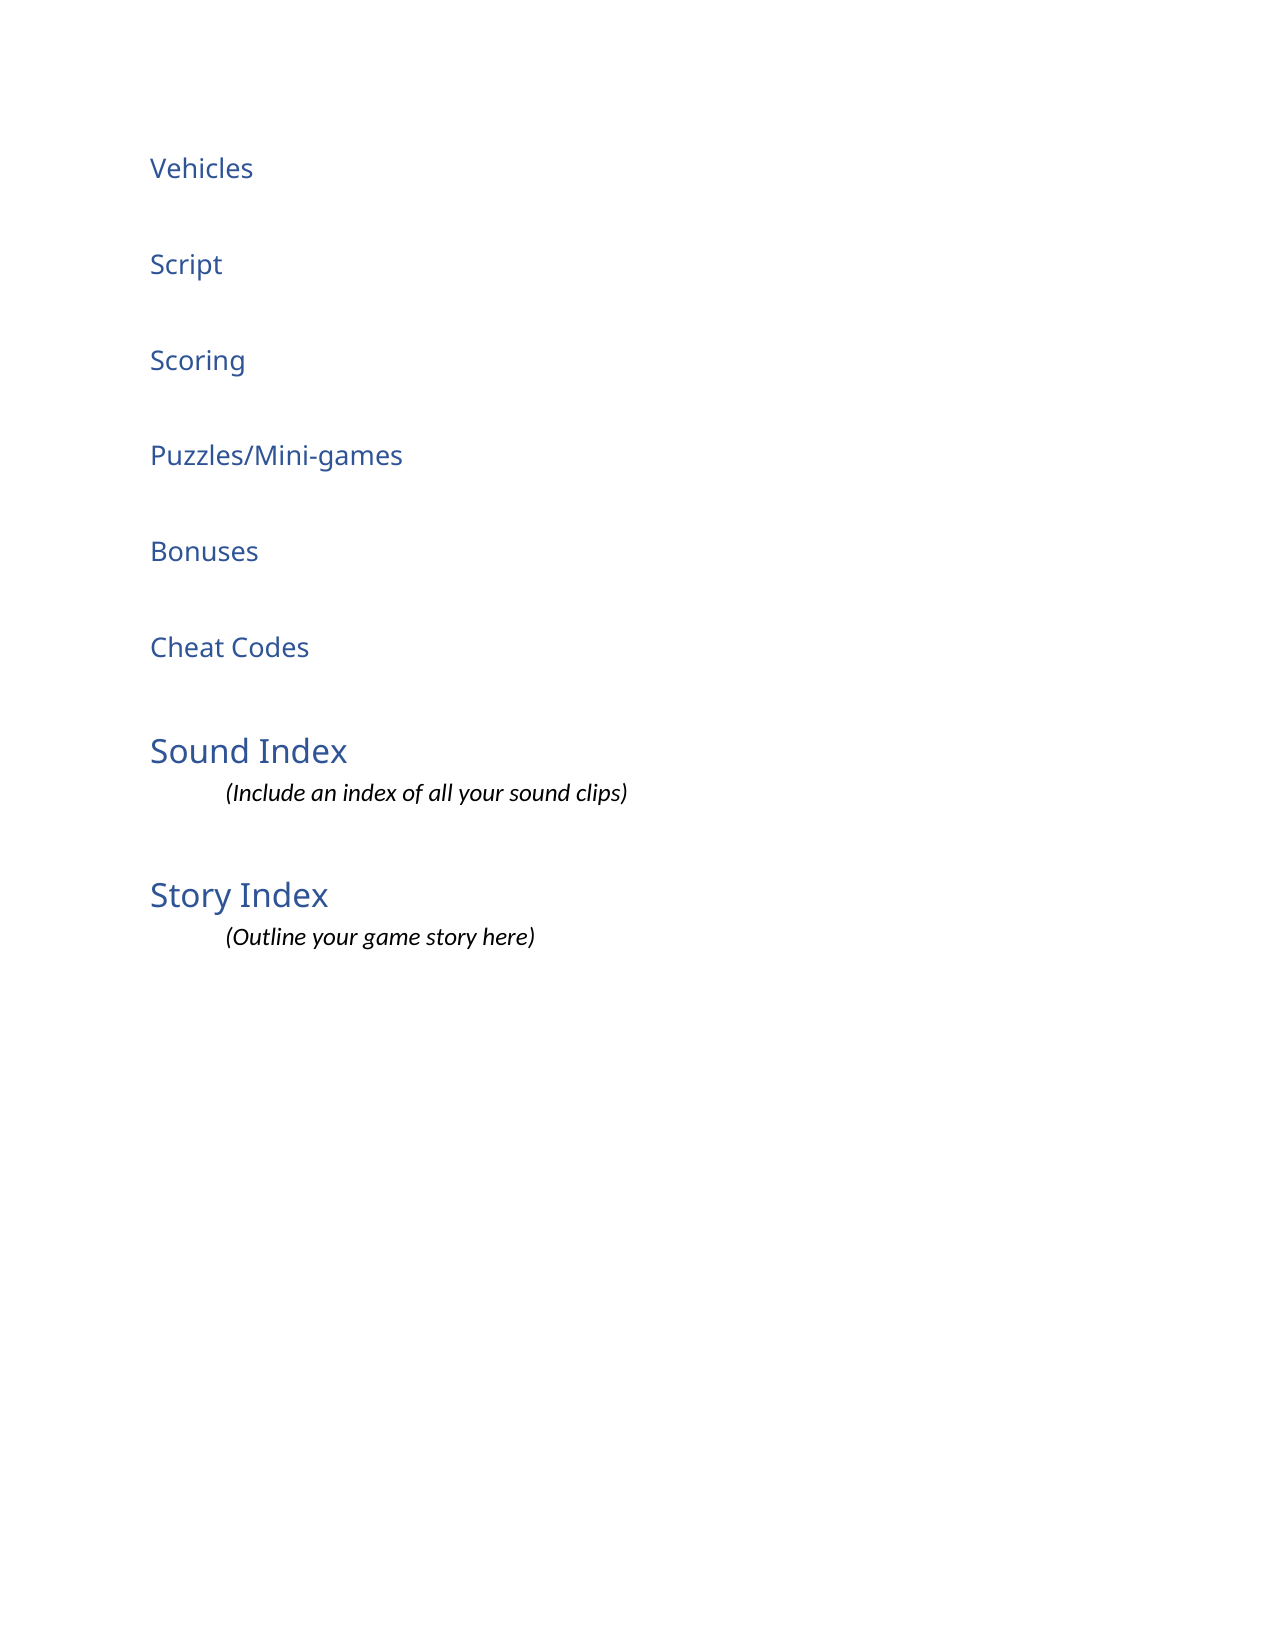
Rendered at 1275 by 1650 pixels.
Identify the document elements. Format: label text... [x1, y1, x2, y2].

subtitle Bonuses [150, 532, 1125, 569]
subtitle Sound Index [150, 728, 1125, 773]
subtitle Puzzles/Mini-games [150, 437, 1125, 474]
text (Include an index of all your sound clips) [225, 777, 1125, 807]
subtitle Story Index [150, 872, 1125, 917]
subtitle Vehicles [150, 150, 1125, 187]
subtitle Script [150, 246, 1125, 282]
subtitle Cheat Codes [150, 628, 1125, 665]
subtitle Scoring [150, 341, 1125, 378]
text (Outline your game story here) [225, 921, 1125, 951]
